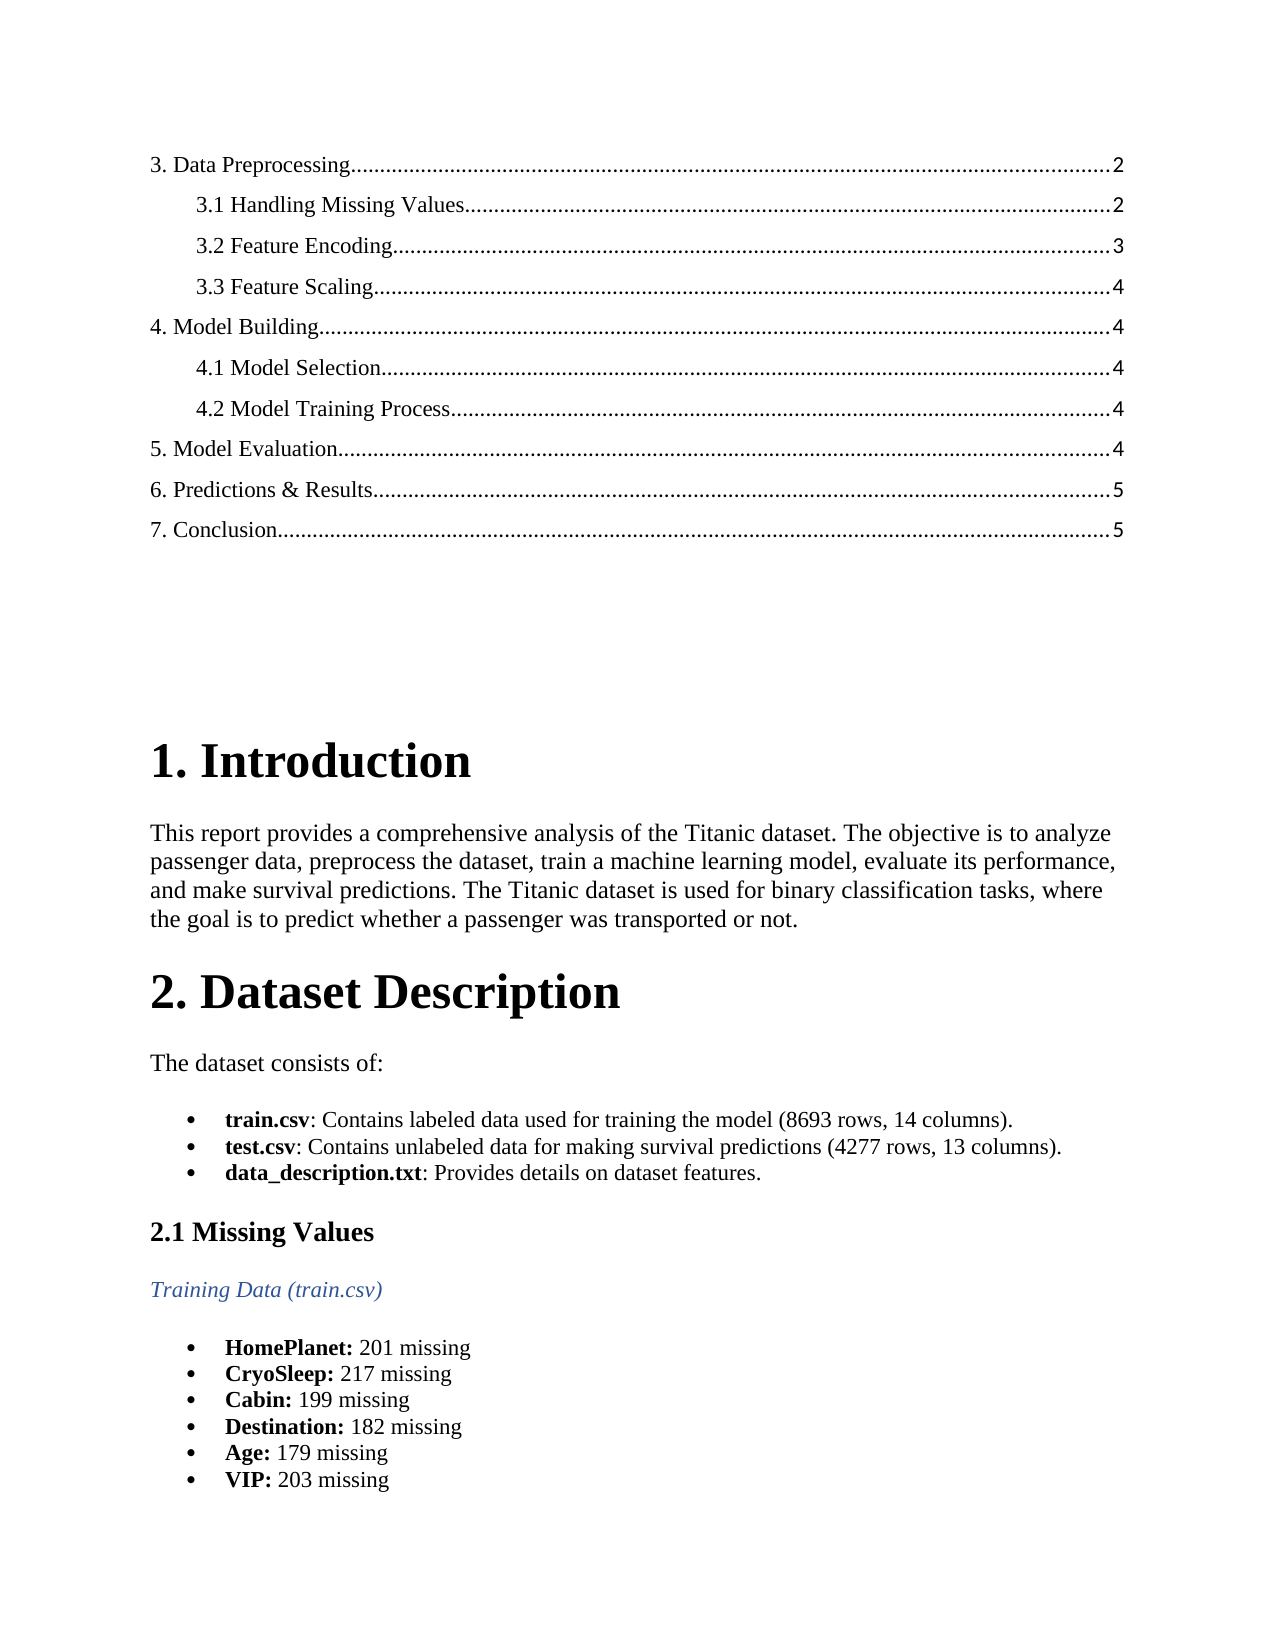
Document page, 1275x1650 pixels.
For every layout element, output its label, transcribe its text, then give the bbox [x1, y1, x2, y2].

text This report provides a comprehensive analysis of the Titanic dataset. The objective is to analyze passenger data, preprocess the dataset, train a machine learning model, evaluate its performance, and make survival predictions. The Titanic dataset is used for binary classification tasks, where the goal is to predict whether a passenger was transported or not. [150, 818, 1125, 933]
subtitle 1. Introduction [150, 731, 1125, 788]
list train.csv: Contains labeled data used for training the model (8693 rows, 14 columns). [187, 1106, 1125, 1133]
list Cabin: 199 missing [187, 1387, 1125, 1413]
subtitle Training Data (train.csv) [150, 1276, 1125, 1303]
list VIP: 203 missing [187, 1466, 1125, 1492]
list HomePlanet: 201 missing [187, 1334, 1125, 1360]
list CryoSleep: 217 missing [187, 1360, 1125, 1387]
text The dataset consists of: [150, 1048, 1125, 1077]
subtitle 2.1 Missing Values [150, 1215, 1125, 1247]
list Age: 179 missing [187, 1439, 1125, 1466]
list Destination: 182 missing [187, 1413, 1125, 1439]
subtitle 2. Dataset Description [150, 962, 1125, 1019]
list test.csv: Contains unlabeled data for making survival predictions (4277 rows, 13 columns). [187, 1133, 1125, 1159]
list data_description.txt: Provides details on dataset features. [187, 1159, 1125, 1186]
